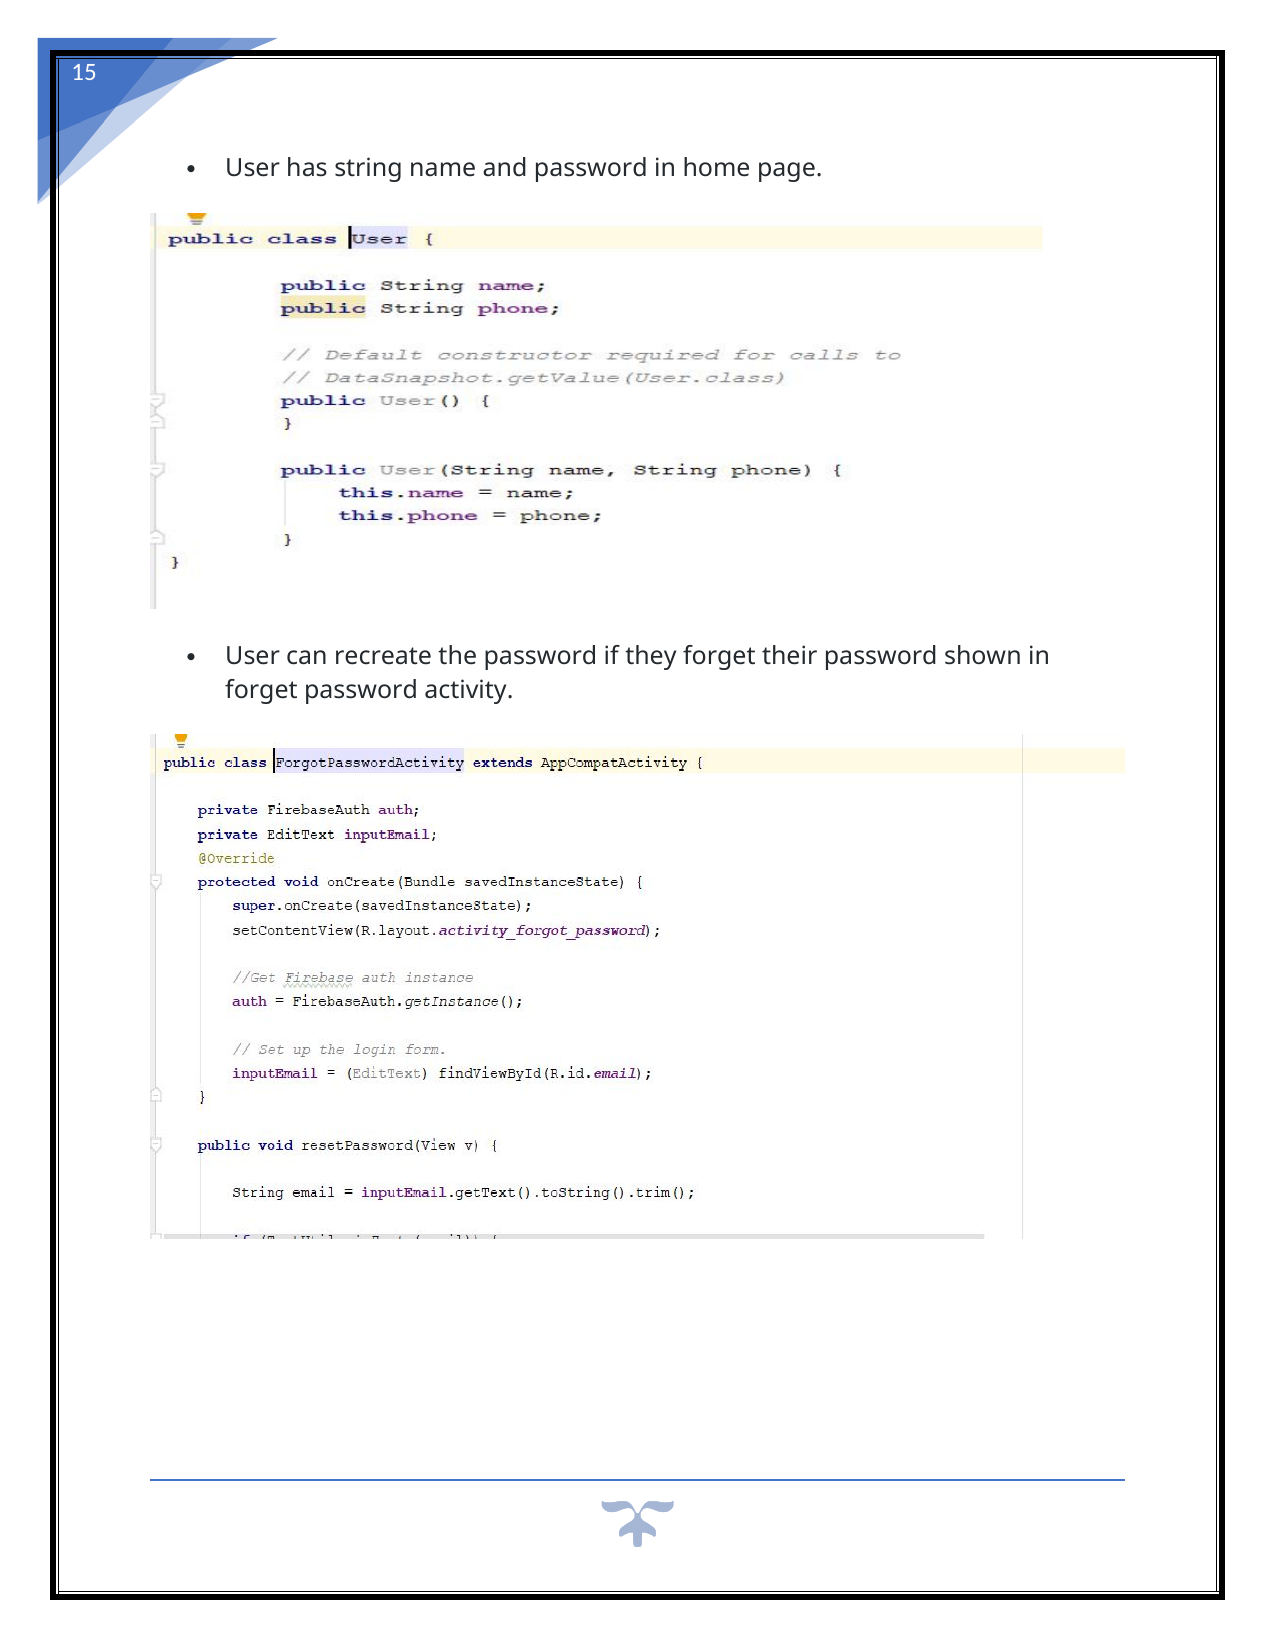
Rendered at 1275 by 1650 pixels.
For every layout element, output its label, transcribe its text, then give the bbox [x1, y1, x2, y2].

picture [150, 734, 1125, 1239]
picture [37, 37, 279, 206]
picture [150, 213, 1043, 609]
picture [59, 59, 279, 206]
list User can recreate the password if they forget their password shown in forget password activity. [187, 637, 1125, 706]
list User has string name and password in home page. [187, 150, 1125, 184]
